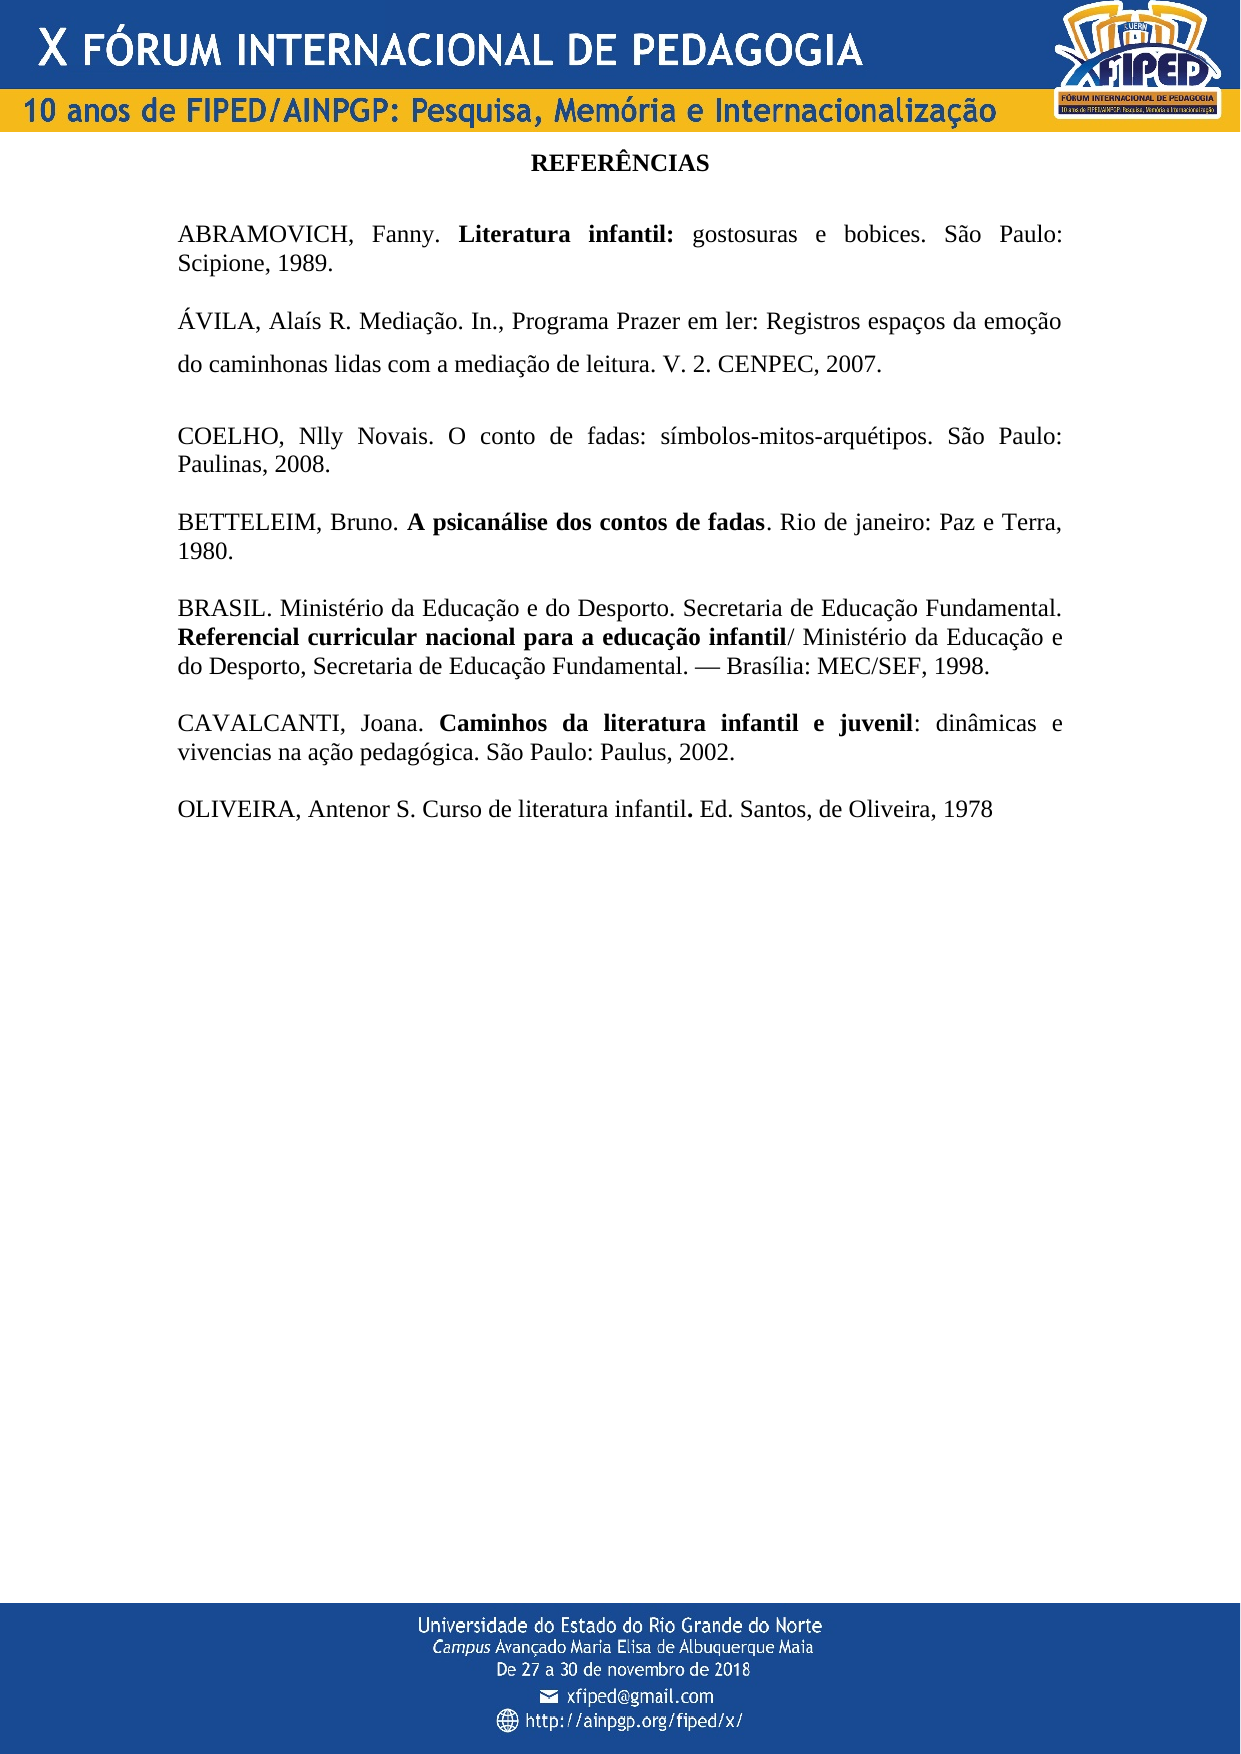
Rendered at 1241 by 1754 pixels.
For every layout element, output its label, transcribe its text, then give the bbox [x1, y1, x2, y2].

text ÁVILA, Alaís R. Mediação. In., Programa Prazer em ler: Registros espaços da emoção do caminhonas lidas com a mediação de leitura. V. 2. CENPEC, 2007. [177, 306, 1063, 378]
picture [0, 0, 1241, 132]
text BRASIL. Ministério da Educação e do Desporto. Secretaria de Educação Fundamental. Referencial curricular nacional para a educação infantil/ Ministério da Educação e do Desporto, Secretaria de Educação Fundamental. — Brasília: MEC/SEF, 1998. [177, 593, 1063, 679]
text ABRAMOVICH, Fanny. Literatura infantil: gostosuras e bobices. São Paulo: Scipione, 1989. [177, 219, 1063, 277]
text CAVALCANTI, Joana. Caminhos da literatura infantil e juvenil: dinâmicas e vivencias na ação pedagógica. São Paulo: Paulus, 2002. [177, 708, 1063, 766]
text REFERÊNCIAS [177, 148, 1063, 176]
picture [0, 1603, 1241, 1754]
text OLIVEIRA, Antenor S. Curso de literatura infantil. Ed. Santos, de Oliveira, 1978 [177, 794, 1063, 823]
text BETTELEIM, Bruno. A psicanálise dos contos de fadas. Rio de janeiro: Paz e Terra, 1980. [177, 507, 1063, 564]
text COELHO, Nlly Novais. O conto de fadas: símbolos-mitos-arquétipos. São Paulo: Paulinas, 2008. [177, 421, 1063, 478]
